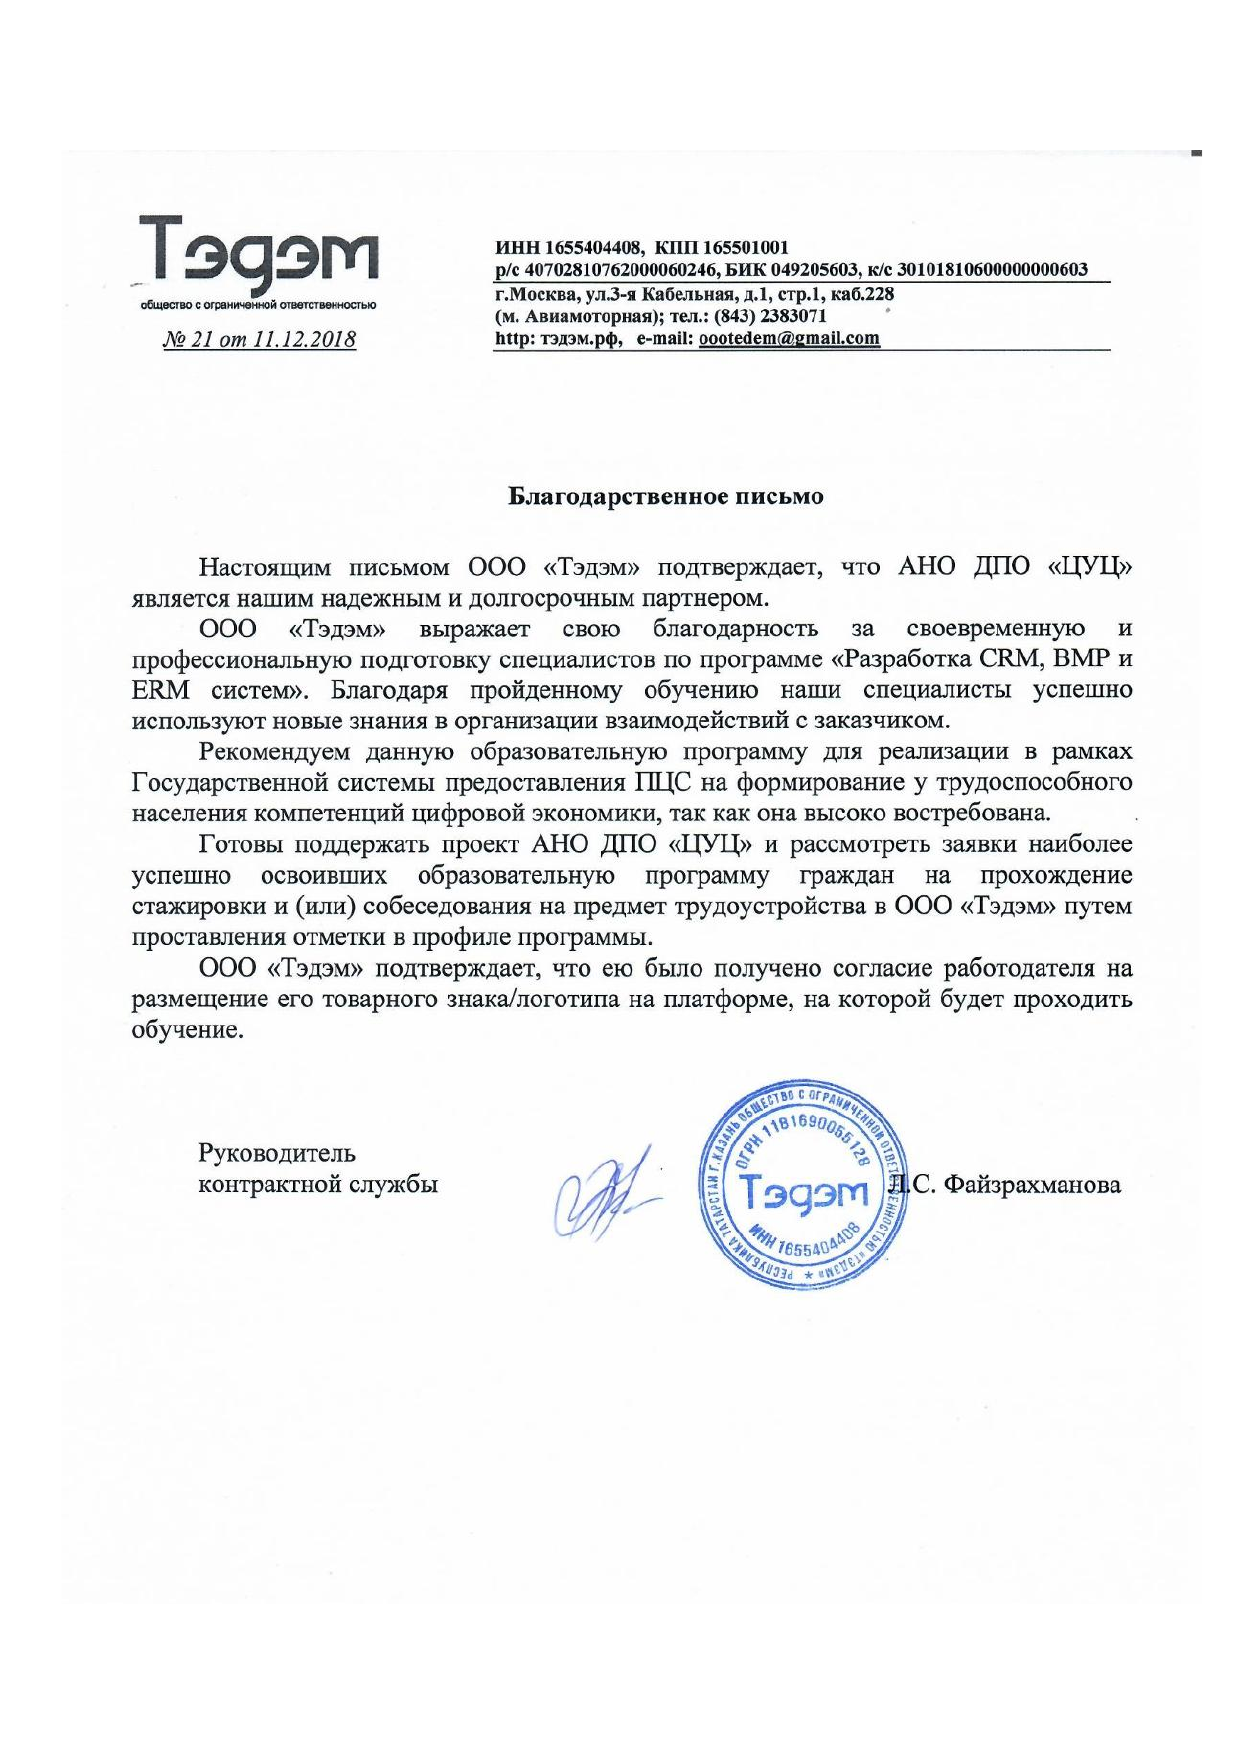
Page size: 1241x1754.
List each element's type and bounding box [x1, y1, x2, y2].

picture [61, 150, 1203, 1604]
